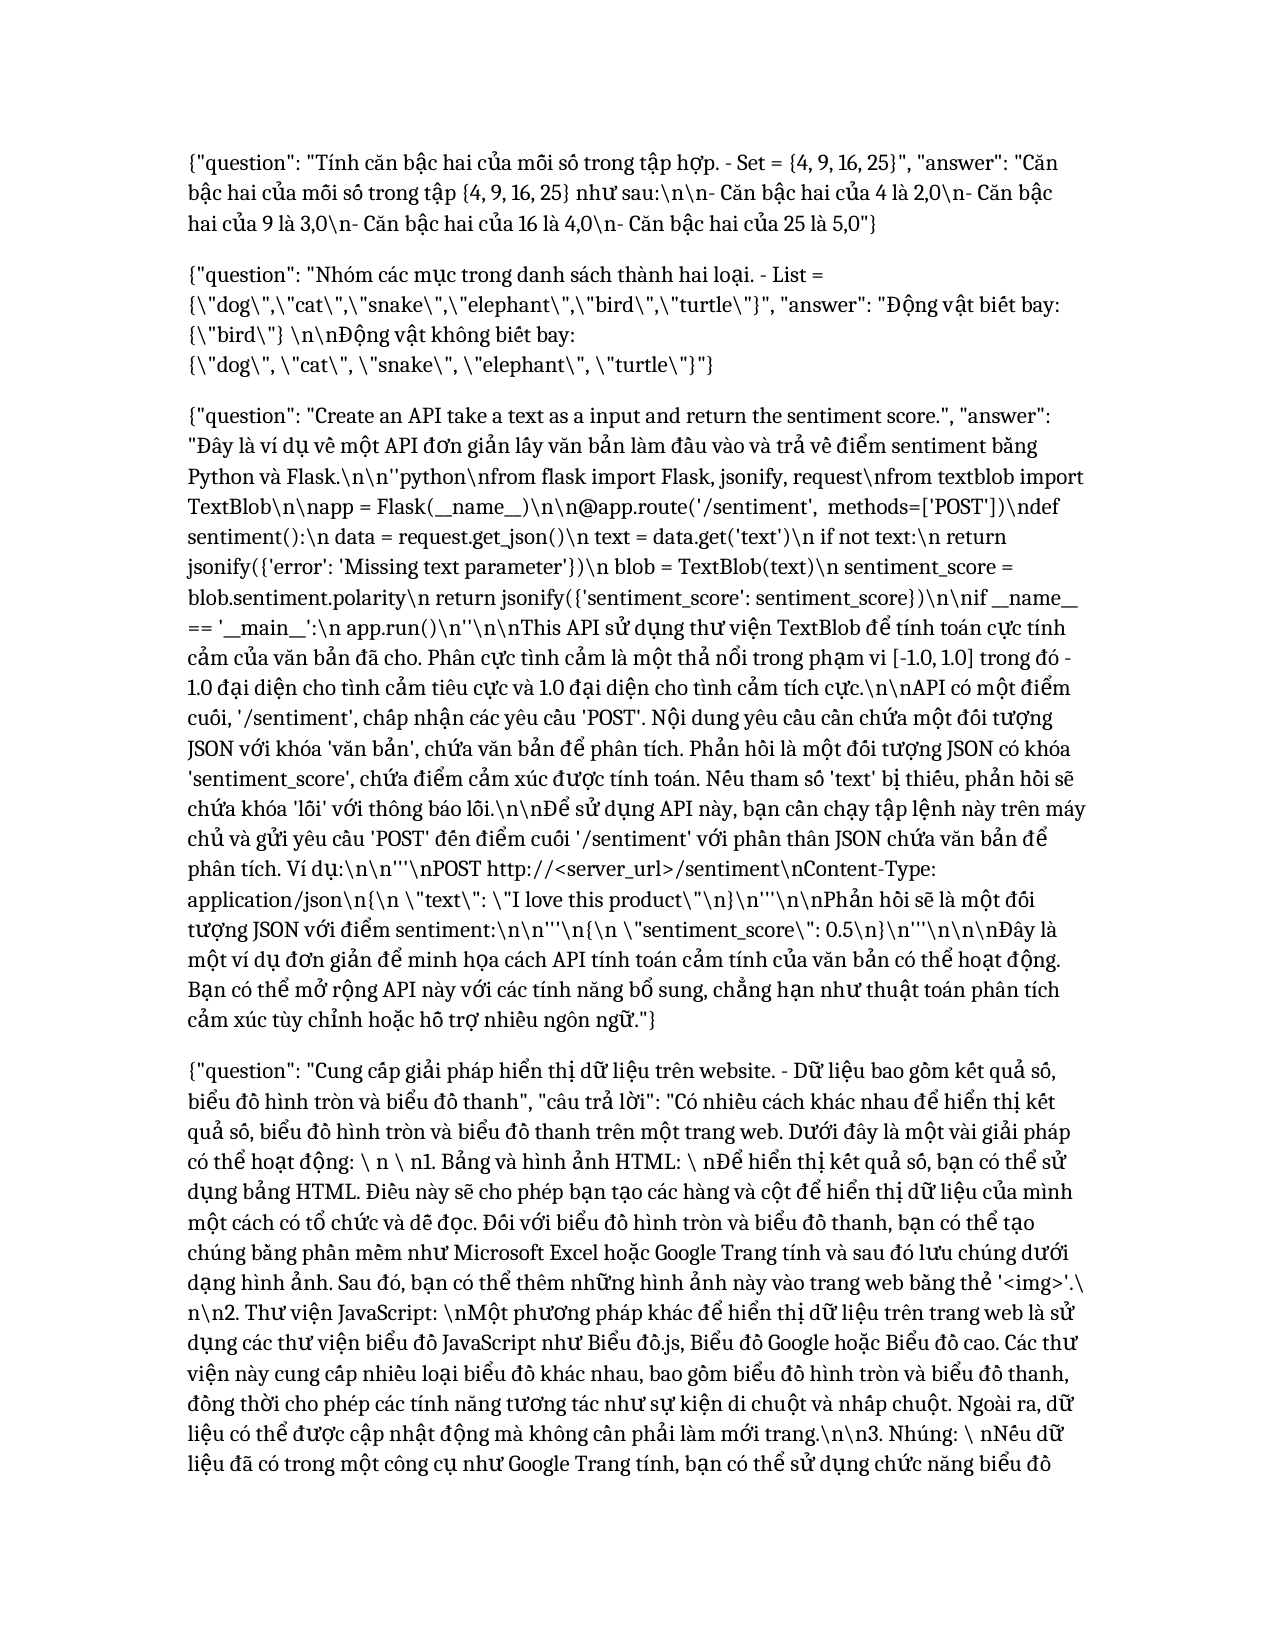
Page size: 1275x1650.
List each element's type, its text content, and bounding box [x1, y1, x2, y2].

text {"question": "Create an API take a text as a input and return the sentiment score.", "answer": "Đây là ví dụ về một API đơn giản lấy văn bản làm đầu vào và trả về điểm sentiment bằng Python và Flask.\n\n''python\nfrom flask import Flask, jsonify, request\nfrom textblob import TextBlob\n\napp = Flask(__name__)\n\n@app.route('/sentiment', methods=['POST'])\ndef sentiment():\n data = request.get_json()\n text = data.get('text')\n if not text:\n return jsonify({'error': 'Missing text parameter'})\n blob = TextBlob(text)\n sentiment_score = blob.sentiment.polarity\n return jsonify({'sentiment_score': sentiment_score})\n\nif __name__ == '__main__':\n app.run()\n''\n\nThis API sử dụng thư viện TextBlob để tính toán cực tính cảm của văn bản đã cho. Phân cực tình cảm là một thả nổi trong phạm vi [-1.0, 1.0] trong đó -1.0 đại diện cho tình cảm tiêu cực và 1.0 đại diện cho tình cảm tích cực.\n\nAPI có một điểm cuối, '/sentiment', chấp nhận các yêu cầu 'POST'. Nội dung yêu cầu cần chứa một đối tượng JSON với khóa 'văn bản', chứa văn bản để phân tích. Phản hồi là một đối tượng JSON có khóa 'sentiment_score', chứa điểm cảm xúc được tính toán. Nếu tham số 'text' bị thiếu, phản hồi sẽ chứa khóa 'lỗi' với thông báo lỗi.\n\nĐể sử dụng API này, bạn cần chạy tập lệnh này trên máy chủ và gửi yêu cầu 'POST' đến điểm cuối '/sentiment' với phần thân JSON chứa văn bản để phân tích. Ví dụ:\n\n'''\nPOST http://<server_url>/sentiment\nContent-Type: application/json\n{\n \"text\": \"I love this product\"\n}\n'''\n\nPhản hồi sẽ là một đối tượng JSON với điểm sentiment:\n\n'''\n{\n \"sentiment_score\": 0.5\n}\n'''\n\n\nĐây là một ví dụ đơn giản để minh họa cách API tính toán cảm tính của văn bản có thể hoạt động. Bạn có thể mở rộng API này với các tính năng bổ sung, chẳng hạn như thuật toán phân tích cảm xúc tùy chỉnh hoặc hỗ trợ nhiều ngôn ngữ."} [187, 403, 1087, 1034]
text {"question": "Nhóm các mục trong danh sách thành hai loại. - List = {\"dog\",\"cat\",\"snake\",\"elephant\",\"bird\",\"turtle\"}", "answer": "Động vật biết bay: {\"bird\"} \n\nĐộng vật không biết bay: {\"dog\", \"cat\", \"snake\", \"elephant\", \"turtle\"}"} [187, 261, 1087, 378]
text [187, 1058, 1087, 1477]
text {"question": "Tính căn bậc hai của mỗi số trong tập hợp. - Set = {4, 9, 16, 25}", "answer": "Căn bậc hai của mỗi số trong tập {4, 9, 16, 25} như sau:\n\n- Căn bậc hai của 4 là 2,0\n- Căn bậc hai của 9 là 3,0\n- Căn bậc hai của 16 là 4,0\n- Căn bậc hai của 25 là 5,0"} [187, 150, 1087, 237]
